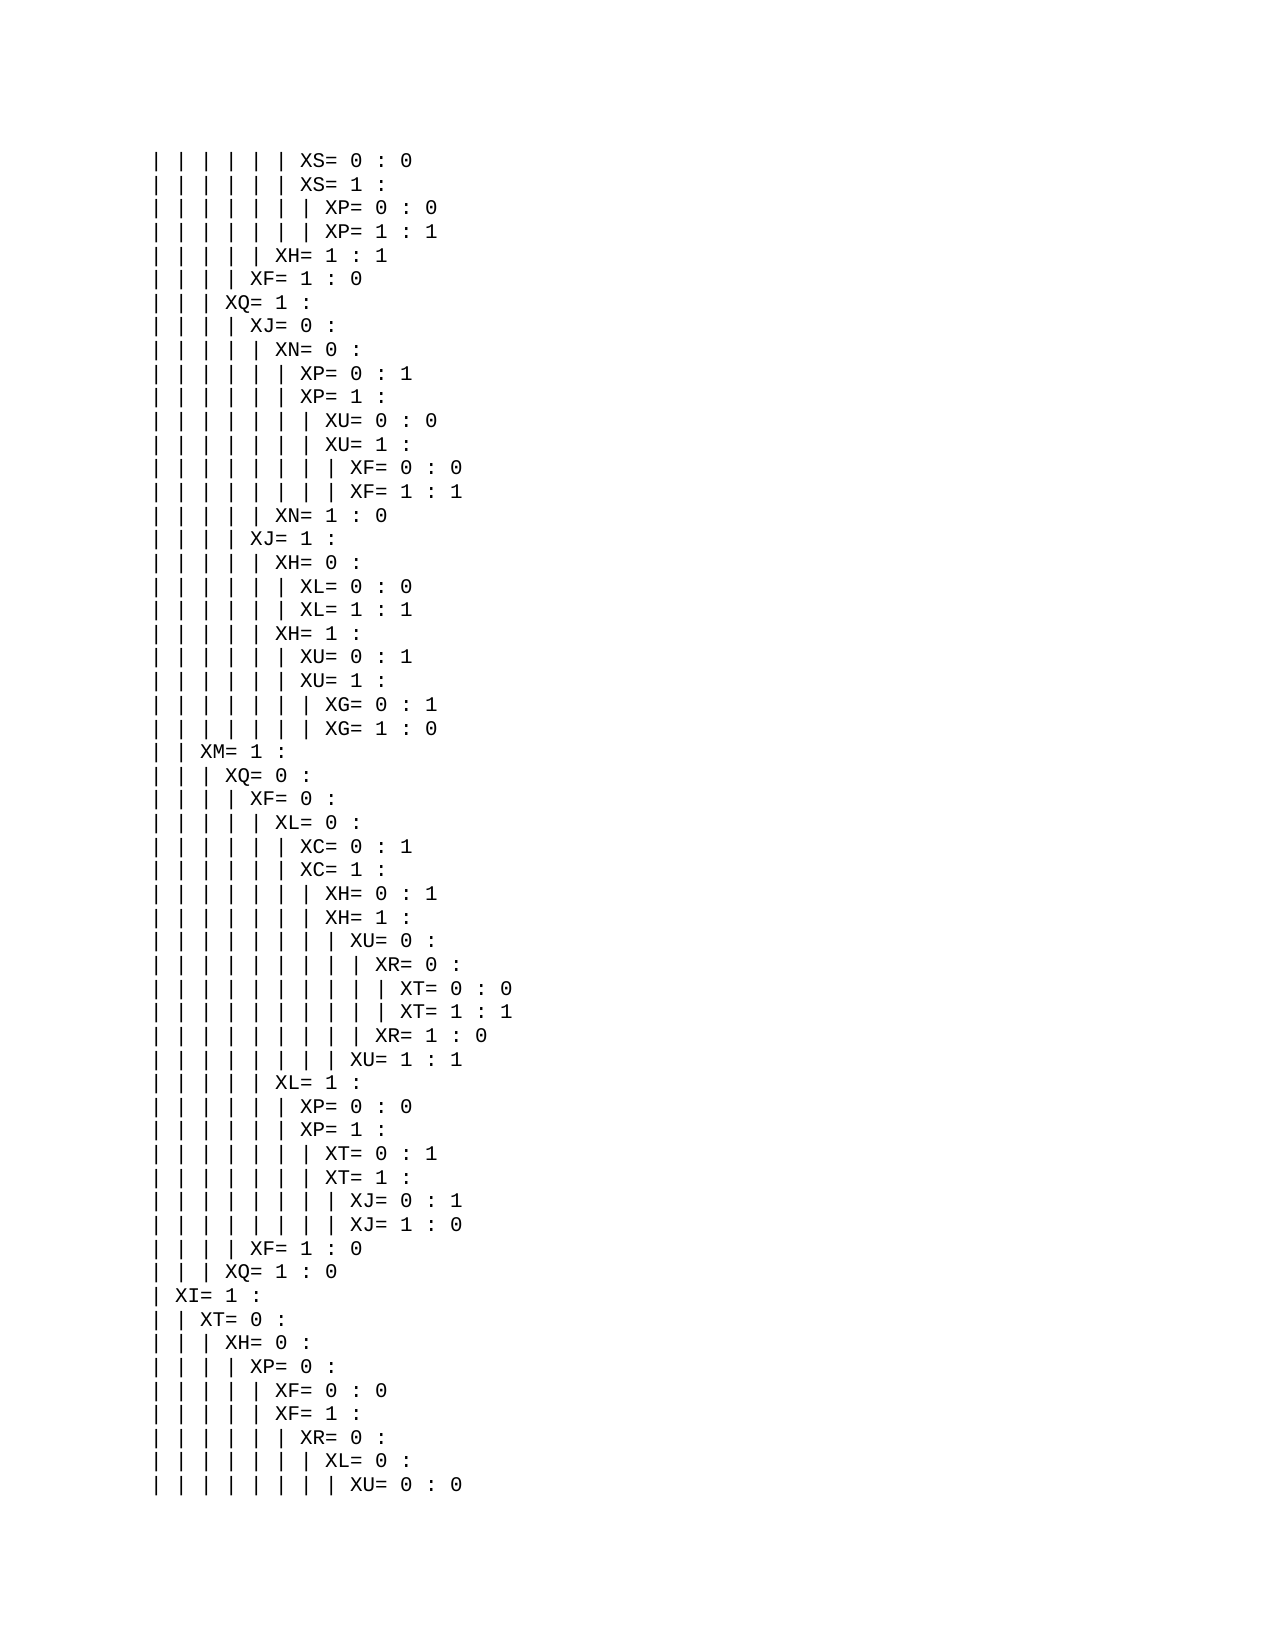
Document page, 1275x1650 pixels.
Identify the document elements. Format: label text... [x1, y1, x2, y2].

text | | | | | XH= 1 : [150, 623, 1125, 647]
text | | | | | | | | XU= 1 : 1 [150, 1048, 1125, 1072]
text | | | | | | | | XJ= 0 : 1 [150, 1190, 1125, 1214]
text | | | | XJ= 0 : [150, 316, 1125, 339]
text | | | | | | | XG= 1 : 0 [150, 717, 1125, 741]
text | | | XQ= 0 : [150, 765, 1125, 788]
text | | | | | | | | XU= 0 : [150, 930, 1125, 954]
text | | | | | | XU= 0 : 1 [150, 647, 1125, 670]
text | | | | | | XP= 1 : [150, 386, 1125, 410]
text | | | | | | XL= 0 : 0 [150, 576, 1125, 599]
text | | | | | | | XP= 1 : 1 [150, 221, 1125, 244]
text | | | | | | | XH= 0 : 1 [150, 883, 1125, 907]
text | | | | | XN= 0 : [150, 339, 1125, 363]
text | | | | | | | | XJ= 1 : 0 [150, 1214, 1125, 1238]
text | | | | | | | XL= 0 : [150, 1451, 1125, 1474]
text | | | XQ= 1 : 0 [150, 1261, 1125, 1285]
text | | XM= 1 : [150, 741, 1125, 765]
text | | | | | | | XT= 0 : 1 [150, 1143, 1125, 1167]
text | | | XH= 0 : [150, 1332, 1125, 1356]
text | | | | | XF= 0 : 0 [150, 1379, 1125, 1403]
text | | | | | | XC= 1 : [150, 859, 1125, 883]
text | | | | | | | XG= 0 : 1 [150, 694, 1125, 717]
text | | | XQ= 1 : [150, 292, 1125, 316]
text | | | | | XL= 0 : [150, 812, 1125, 836]
text | | | | | | | | | | XT= 1 : 1 [150, 1001, 1125, 1025]
text | XI= 1 : [150, 1285, 1125, 1309]
text | | | | | | XP= 1 : [150, 1119, 1125, 1143]
text | | | | | | XS= 1 : [150, 174, 1125, 197]
text | | | | XJ= 1 : [150, 528, 1125, 552]
text | | | | | | | XP= 0 : 0 [150, 197, 1125, 221]
text | | | | | | XP= 0 : 1 [150, 363, 1125, 386]
text | | | | XF= 1 : 0 [150, 1238, 1125, 1261]
text | | | | | | XL= 1 : 1 [150, 599, 1125, 623]
text | | | | | XN= 1 : 0 [150, 505, 1125, 528]
text | | | | | | | XU= 1 : [150, 434, 1125, 457]
text | | | | | | | XT= 1 : [150, 1167, 1125, 1190]
text | | | | XF= 0 : [150, 788, 1125, 812]
text | | | | | XH= 1 : 1 [150, 244, 1125, 268]
text | | | | | | XC= 0 : 1 [150, 836, 1125, 859]
text | | | | | | | | XF= 0 : 0 [150, 457, 1125, 481]
text | | | | | | | | | | XT= 0 : 0 [150, 978, 1125, 1001]
text | | | | | | XR= 0 : [150, 1427, 1125, 1451]
text | | | | | | XS= 0 : 0 [150, 150, 1125, 174]
text | | | | XF= 1 : 0 [150, 268, 1125, 292]
text | | | | | XH= 0 : [150, 552, 1125, 576]
text | | | | | | | | | XR= 0 : [150, 954, 1125, 978]
text | | | | | | | | XU= 0 : 0 [150, 1474, 1125, 1498]
text | | | | | XL= 1 : [150, 1072, 1125, 1096]
text | | XT= 0 : [150, 1309, 1125, 1332]
text | | | | | | | XU= 0 : 0 [150, 410, 1125, 434]
text | | | | | | | | | XR= 1 : 0 [150, 1025, 1125, 1048]
text | | | | | | | | XF= 1 : 1 [150, 481, 1125, 505]
text | | | | | XF= 1 : [150, 1403, 1125, 1427]
text | | | | | | | XH= 1 : [150, 907, 1125, 930]
text | | | | XP= 0 : [150, 1356, 1125, 1379]
text | | | | | | XU= 1 : [150, 670, 1125, 694]
text | | | | | | XP= 0 : 0 [150, 1096, 1125, 1119]
